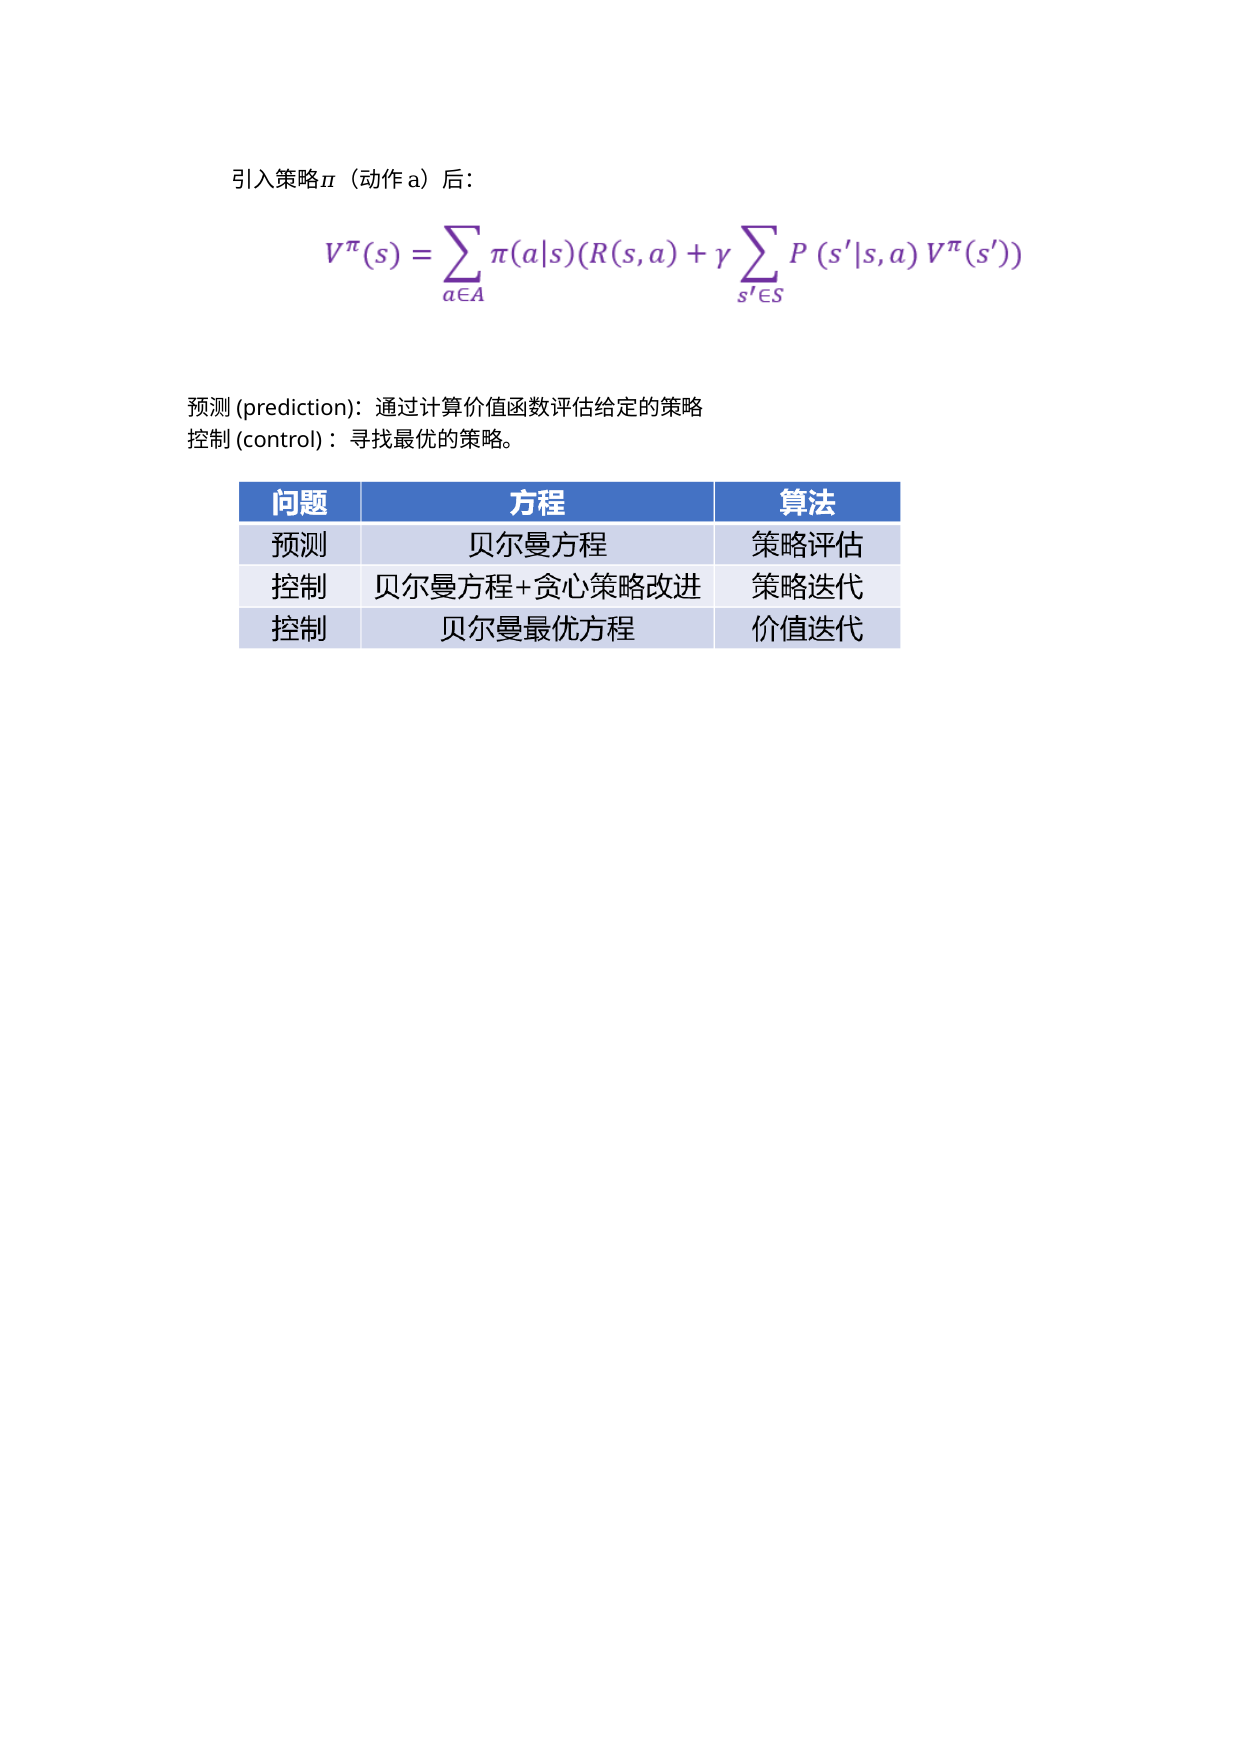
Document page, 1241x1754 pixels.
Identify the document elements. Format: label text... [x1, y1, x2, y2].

text 控制 (control) ：寻找最优的策略。 [187, 422, 1053, 454]
text 引入策略𝜋（动作a）后： [187, 162, 1053, 194]
text 预测 (prediction)：通过计算价值函数评估给定的策略 [187, 389, 1053, 422]
picture [226, 473, 911, 659]
picture [314, 206, 1029, 322]
